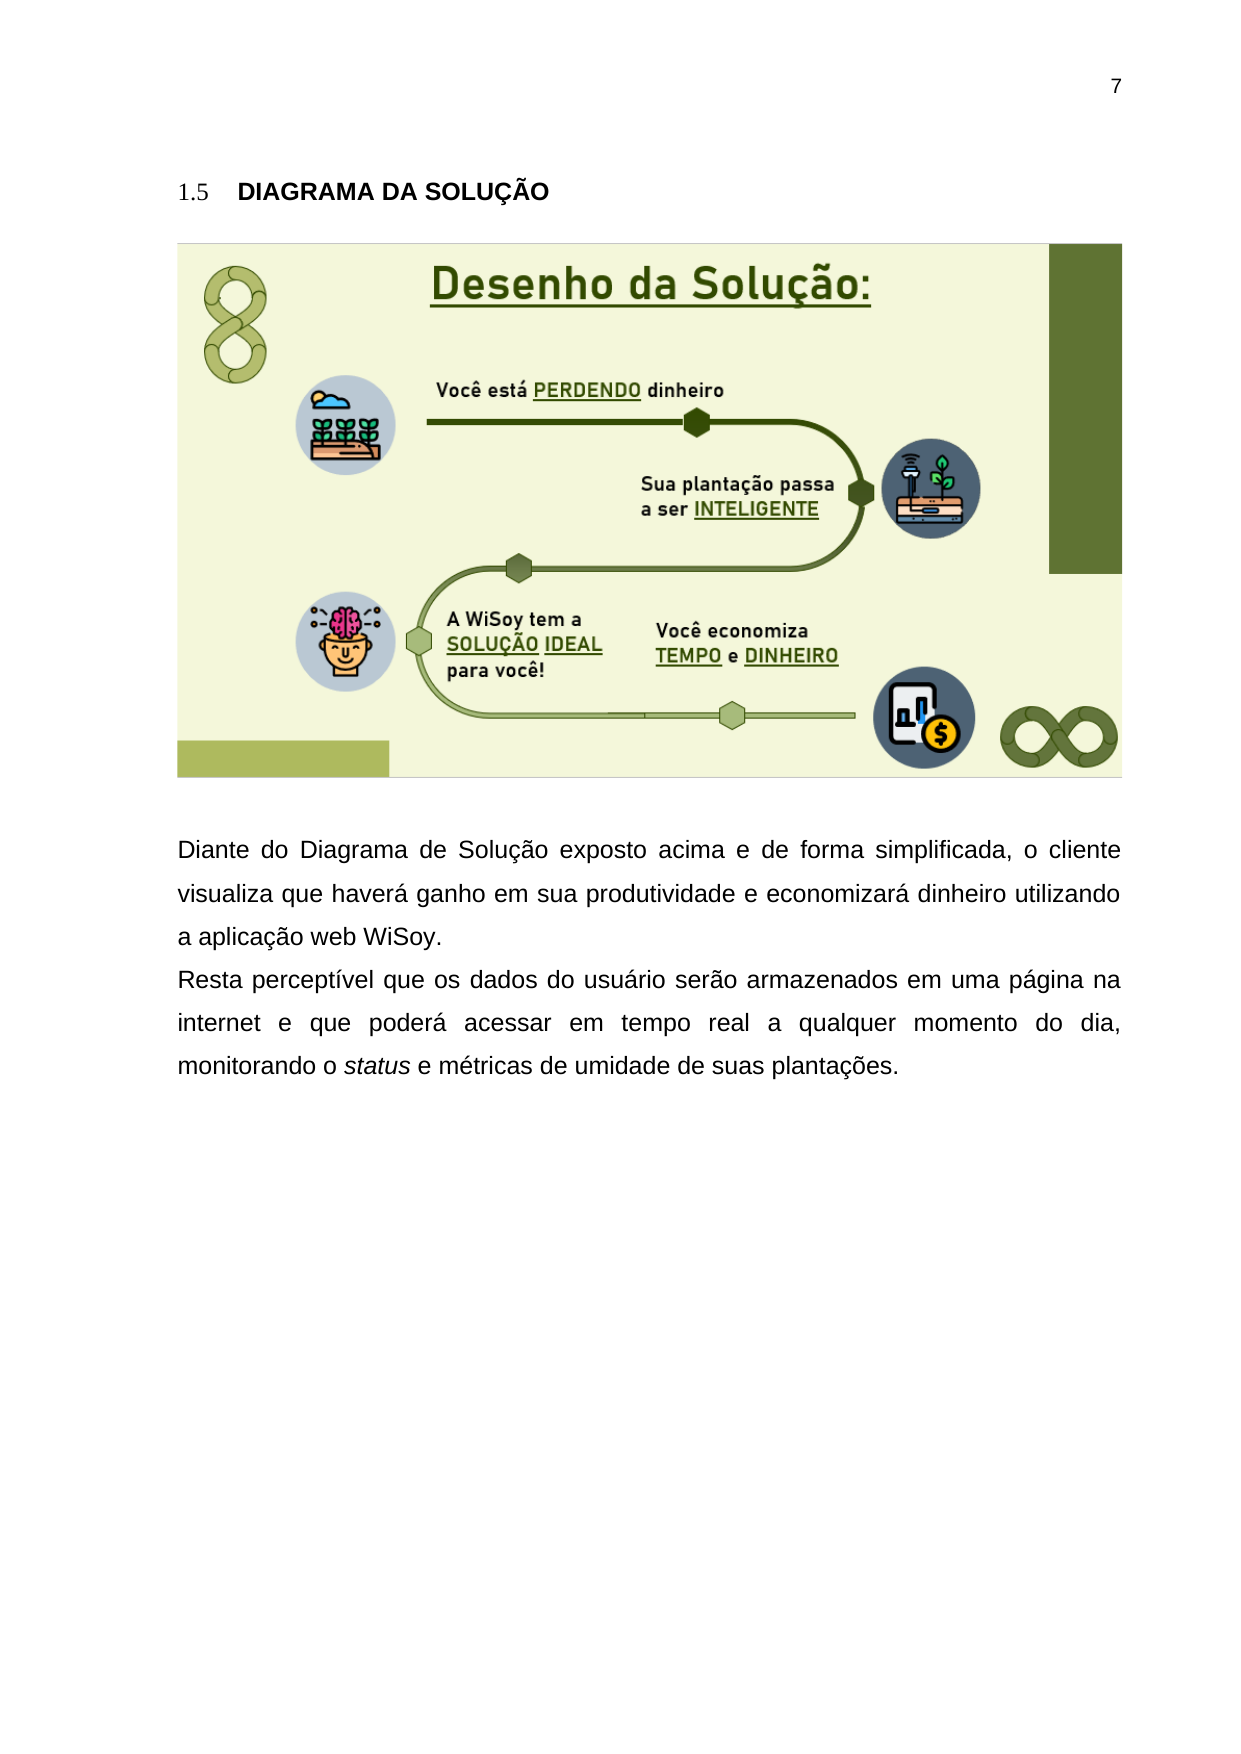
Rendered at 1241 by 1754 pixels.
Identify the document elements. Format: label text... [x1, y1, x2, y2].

picture [177, 243, 1123, 778]
subtitle diagrama da solução [177, 177, 1122, 206]
text Diante do Diagrama de Solução exposto acima e de forma simplificada, o cliente visualiza que haverá ganho em sua produtividade e economizará dinheiro utilizando a aplicação web WiSoy. [177, 835, 1122, 950]
text Resta perceptível que os dados do usuário serão armazenados em uma página na internet e que poderá acessar em tempo real a qualquer momento do dia, monitorando o status e métricas de umidade de suas plantações. [177, 965, 1122, 1080]
